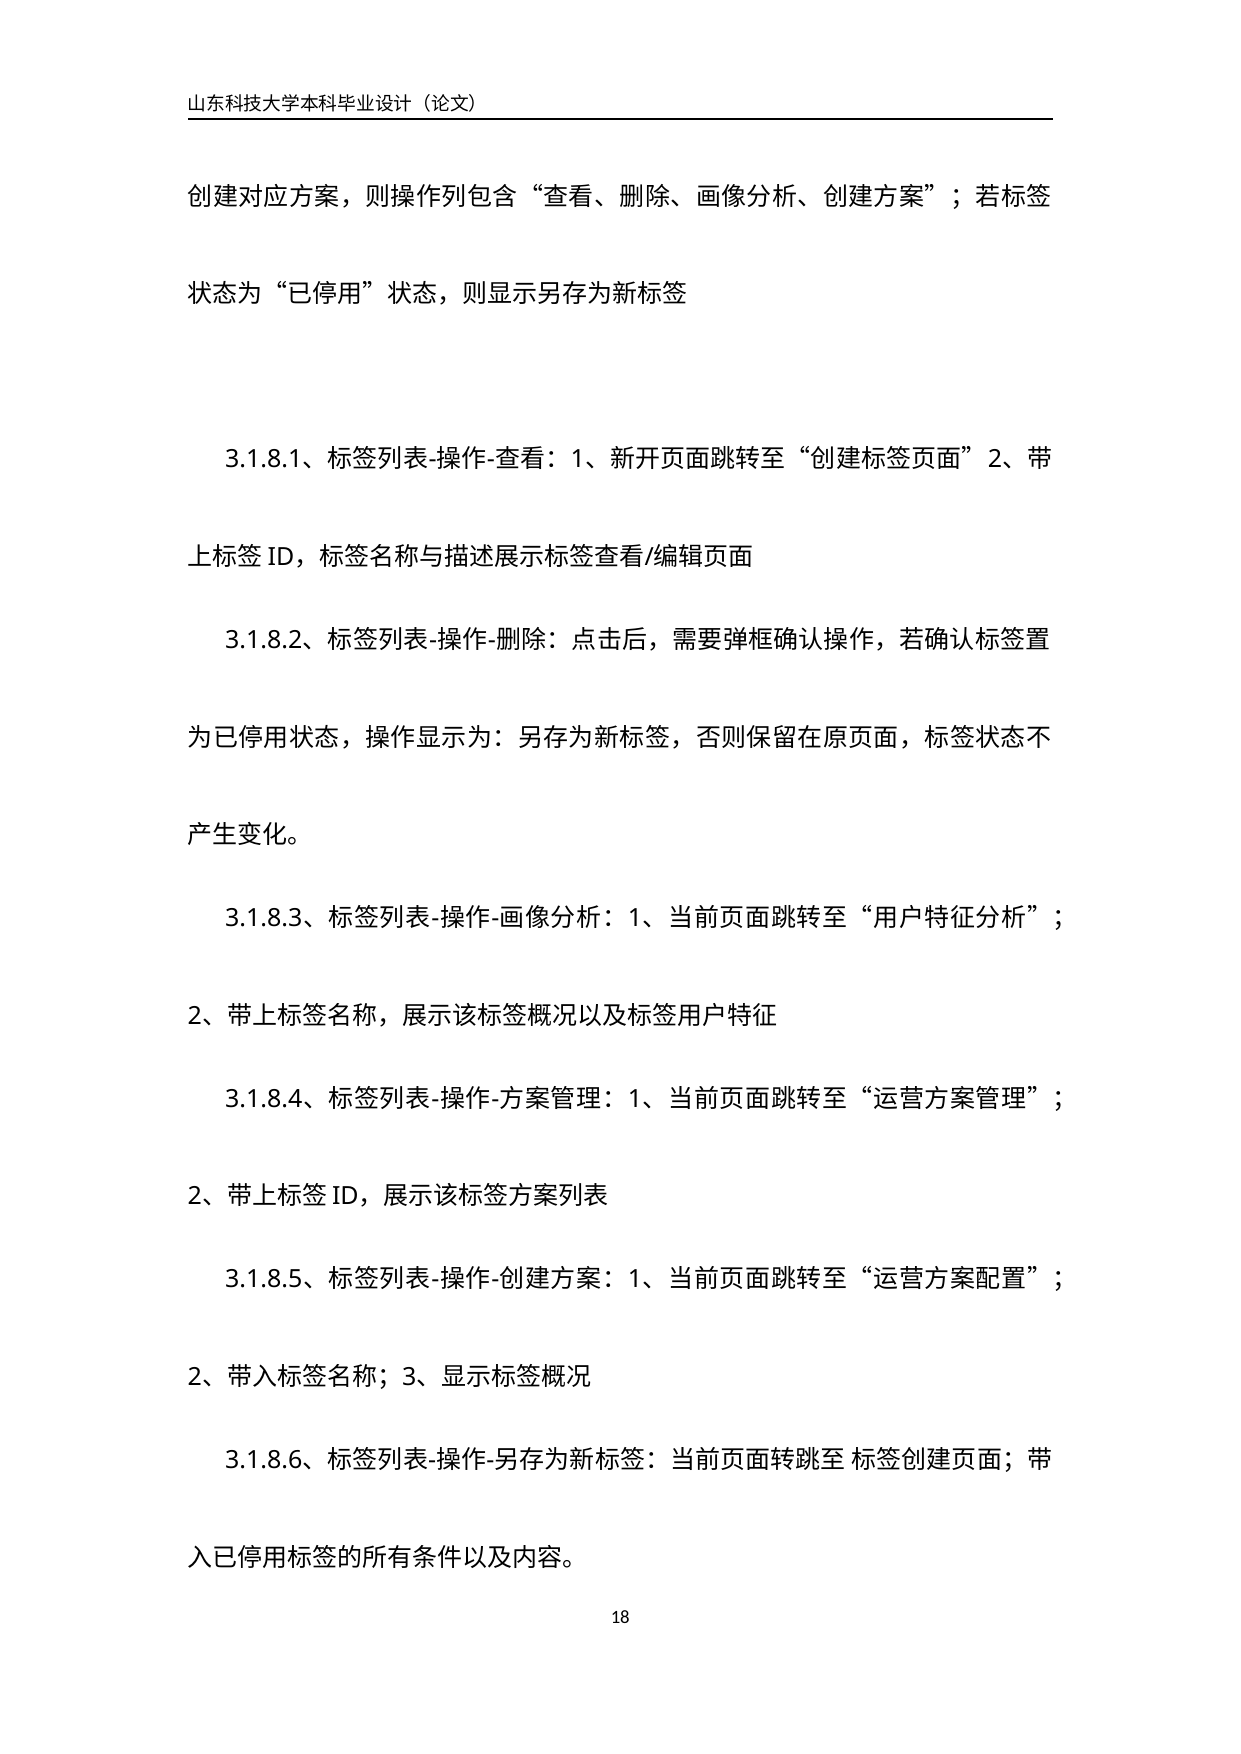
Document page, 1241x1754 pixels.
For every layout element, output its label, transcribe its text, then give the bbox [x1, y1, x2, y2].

text 3.1.8.5、标签列表-操作-创建方案：1、当前页面跳转至“运营方案配置”；2、带入标签名称；3、显示标签概况 [187, 1244, 1053, 1407]
text 3.1.8.3、标签列表-操作-画像分析：1、当前页面跳转至“用户特征分析”；2、带上标签名称，展示该标签概况以及标签用户特征 [187, 883, 1053, 1046]
text 3.1.8.1、标签列表-操作-查看：1、新开页面跳转至“创建标签页面”2、带上标签ID，标签名称与描述展示标签查看/编辑页面 [187, 424, 1053, 587]
text 3.1.8.2、标签列表-操作-删除：点击后，需要弹框确认操作，若确认标签置为已停用状态，操作显示为：另存为新标签，否则保留在原页面，标签状态不产生变化。 [187, 605, 1053, 865]
text 3.1.8.4、标签列表-操作-方案管理：1、当前页面跳转至“运营方案管理”；2、带上标签ID，展示该标签方案列表 [187, 1064, 1053, 1226]
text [187, 162, 1053, 324]
text 3.1.8.6、标签列表-操作-另存为新标签：当前页面转跳至 标签创建页面；带入已停用标签的所有条件以及内容。 [187, 1425, 1053, 1588]
